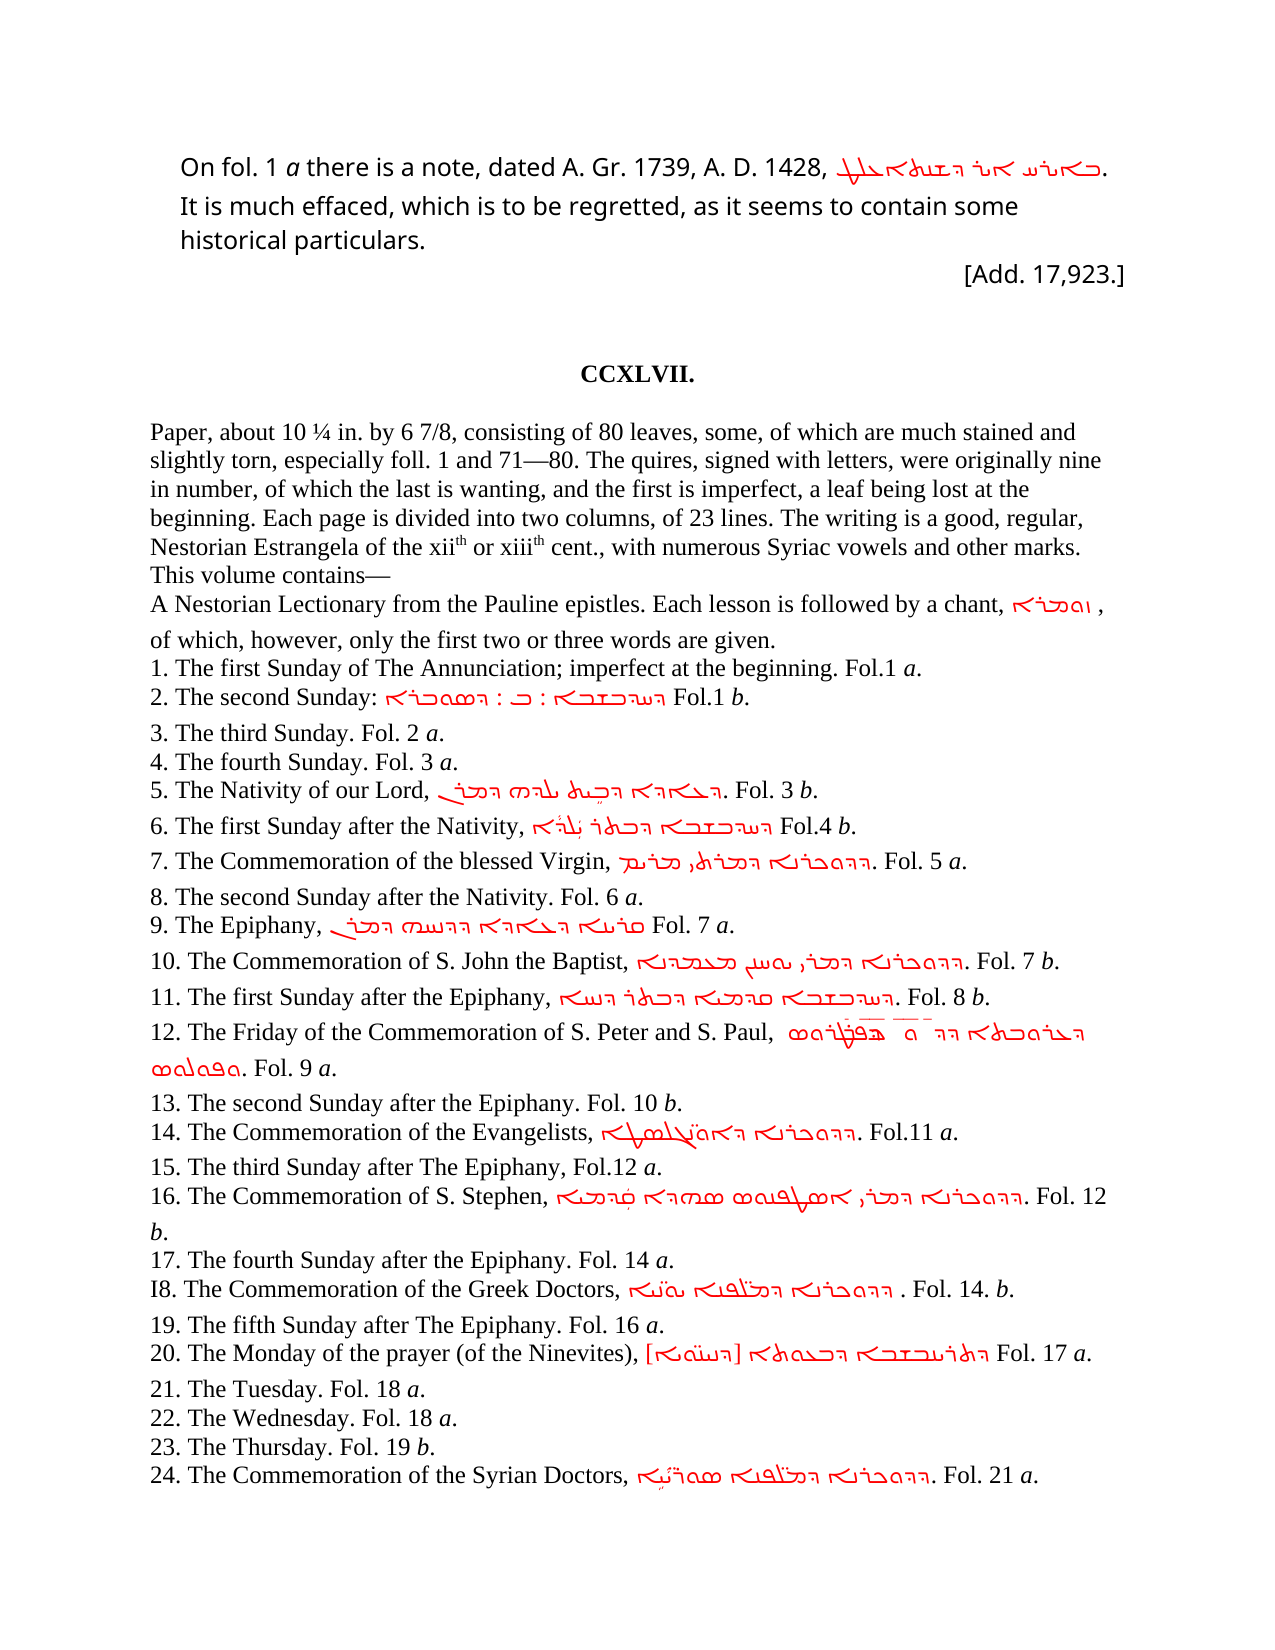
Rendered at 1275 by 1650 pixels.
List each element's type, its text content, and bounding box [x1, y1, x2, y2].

text 3. The third Sunday. Fol. 2 a. [150, 718, 1125, 747]
text 5. The Nativity of our Lord, ܕܥܐܕܐ ܕܒܸܝܬ ܝܠܕܗ ܕܡܪܢ. Fol. 3 b. [150, 775, 1125, 811]
text 17. The fourth Sunday after the Epiphany. Fol. 14 a. [150, 1246, 1125, 1274]
text 13. The second Sunday after the Epiphany. Fol. 10 b. [150, 1088, 1125, 1117]
text 10. The Commemoration of S. John the Baptist, ܕܕܘܟܪܢܐ ܕܡܪܝ ܝܘܚܢܢ ܡܥܡܕܢܐ. Fol. 7 b. [150, 946, 1125, 982]
text 15. The third Sunday after The Epiphany, Fol.12 a. [150, 1152, 1125, 1181]
text A Nestorian Lectionary from the Pauline epistles. Each lesson is followed by a chant, ܙܘܡܪܐ , of which, however, only the first two or three words are given. [150, 589, 1125, 653]
text [Add. 17,923.] [180, 257, 1125, 291]
text 6. The first Sunday after the Nativity, ܕܚܕܒܫܒܐ ܕܒܬܪ ܝܲܠܕܵܐ Fol.4 b. [150, 811, 1125, 846]
text 19. The fifth Sunday after The Epiphany. Fol. 16 a. [150, 1310, 1125, 1338]
text Paper, about 10 ¼ in. by 6 7/8, consisting of 80 leaves, some, of which are much stained and slightly torn, especially foll. 1 and 71—80. The quires, signed with letters, were originally nine in number, of which the last is wanting, and the first is imperfect, a leaf being lost at the beginning. Each page is divided into two columns, of 23 lines. The writing is a good, regular, Nestorian Estrangela of the xiith or xiiith cent., with numerous Syriac vowels and other marks. This volume contains— [150, 417, 1125, 589]
text 23. The Thursday. Fol. 19 b. [150, 1432, 1125, 1460]
text 12. The Friday of the Commemoration of S. Peter and S. Paul, ܕܥܪܘܒܬܐ ܕܕ܏ܘܟܪ ܕܦܛܪܘܣ ܘܦܘܠܘܣ. Fol. 9 a. [150, 1017, 1125, 1088]
text 4. The fourth Sunday. Fol. 3 a. [150, 747, 1125, 775]
text 1. The first Sunday of The Annunciation; imperfect at the beginning. Fol.1 a. [150, 653, 1125, 682]
text CCXLVII. [150, 359, 1125, 388]
text 21. The Tuesday. Fol. 18 a. [150, 1374, 1125, 1403]
text 2. The second Sunday: ܕܚܕܒܫܒܐ : ܒ : ܕܣܘܒܪܐ Fol.1 b. [150, 682, 1125, 718]
text 8. The second Sunday after the Nativity. Fol. 6 a. [150, 882, 1125, 911]
text 20. The Monday of the prayer (of the Ninevites), ܕܬܪܝܢܒܫܒܐ ܕܒܥܘܬܐ [ܕܢܝܢ̈ܘܝܐ] Fol. 17 a. [150, 1338, 1125, 1374]
text 9. The Epiphany, ܩܪܝܢܐ ܕܥܐܕܐ ܕܕܢܚܗ ܕܡܪܢ Fol. 7 a. [150, 911, 1125, 946]
text 14. The Commemoration of the Evangelists, ܕܕܘܟܪܢܐ ܕܐܘ̈ܢܓܠܣܛܐ. Fol.11 a. [150, 1117, 1125, 1152]
text On fol. 1 a there is a note, dated A. Gr. 1739, A. D. 1428, ܒܐܝܪܚ ܐܝܪ ܕܫܢܬܐܥܠܛ. It is much effaced, which is to be regretted, as it seems to contain some historical particulars. [180, 150, 1125, 257]
text I8. The Commemoration of the Greek Doctors, ܕܕܘܟܪܢܐ ܕܡ̈ܠܦܢܐ ܝܘ̈ܢܝܐ . Fol. 14. b. [150, 1274, 1125, 1310]
text 7. The Commemoration of the blessed Virgin, ܕܕܘܟܪܢܐ ܕܡܪܬܝ ܡܪܝܡ. Fol. 5 a. [150, 846, 1125, 882]
text 22. The Wednesday. Fol. 18 a. [150, 1403, 1125, 1432]
text 16. The Commemoration of S. Stephen, ܕܕܘܟܪܢܐ ܕܡܪܝ ܐܣܛܦܢܘܣ ܣܗܕܐ ܩܲܕܡܝܐ. Fol. 12 b. [150, 1181, 1125, 1246]
text 11. The first Sunday after the Epiphany, ܕܚܕܒܫܒܐ ܩܕܡܝܐ ܕܒܬܪ ܕܢܚܐ. Fol. 8 b. [150, 982, 1125, 1017]
text 24. The Commemoration of the Syrian Doctors, ܕܕܘܟܪܢܐ ܕܡ̈ܠܦܢܐ ܣܘܪ̈ܝܵܝܹܐ. Fol. 21 a. [150, 1460, 1125, 1496]
